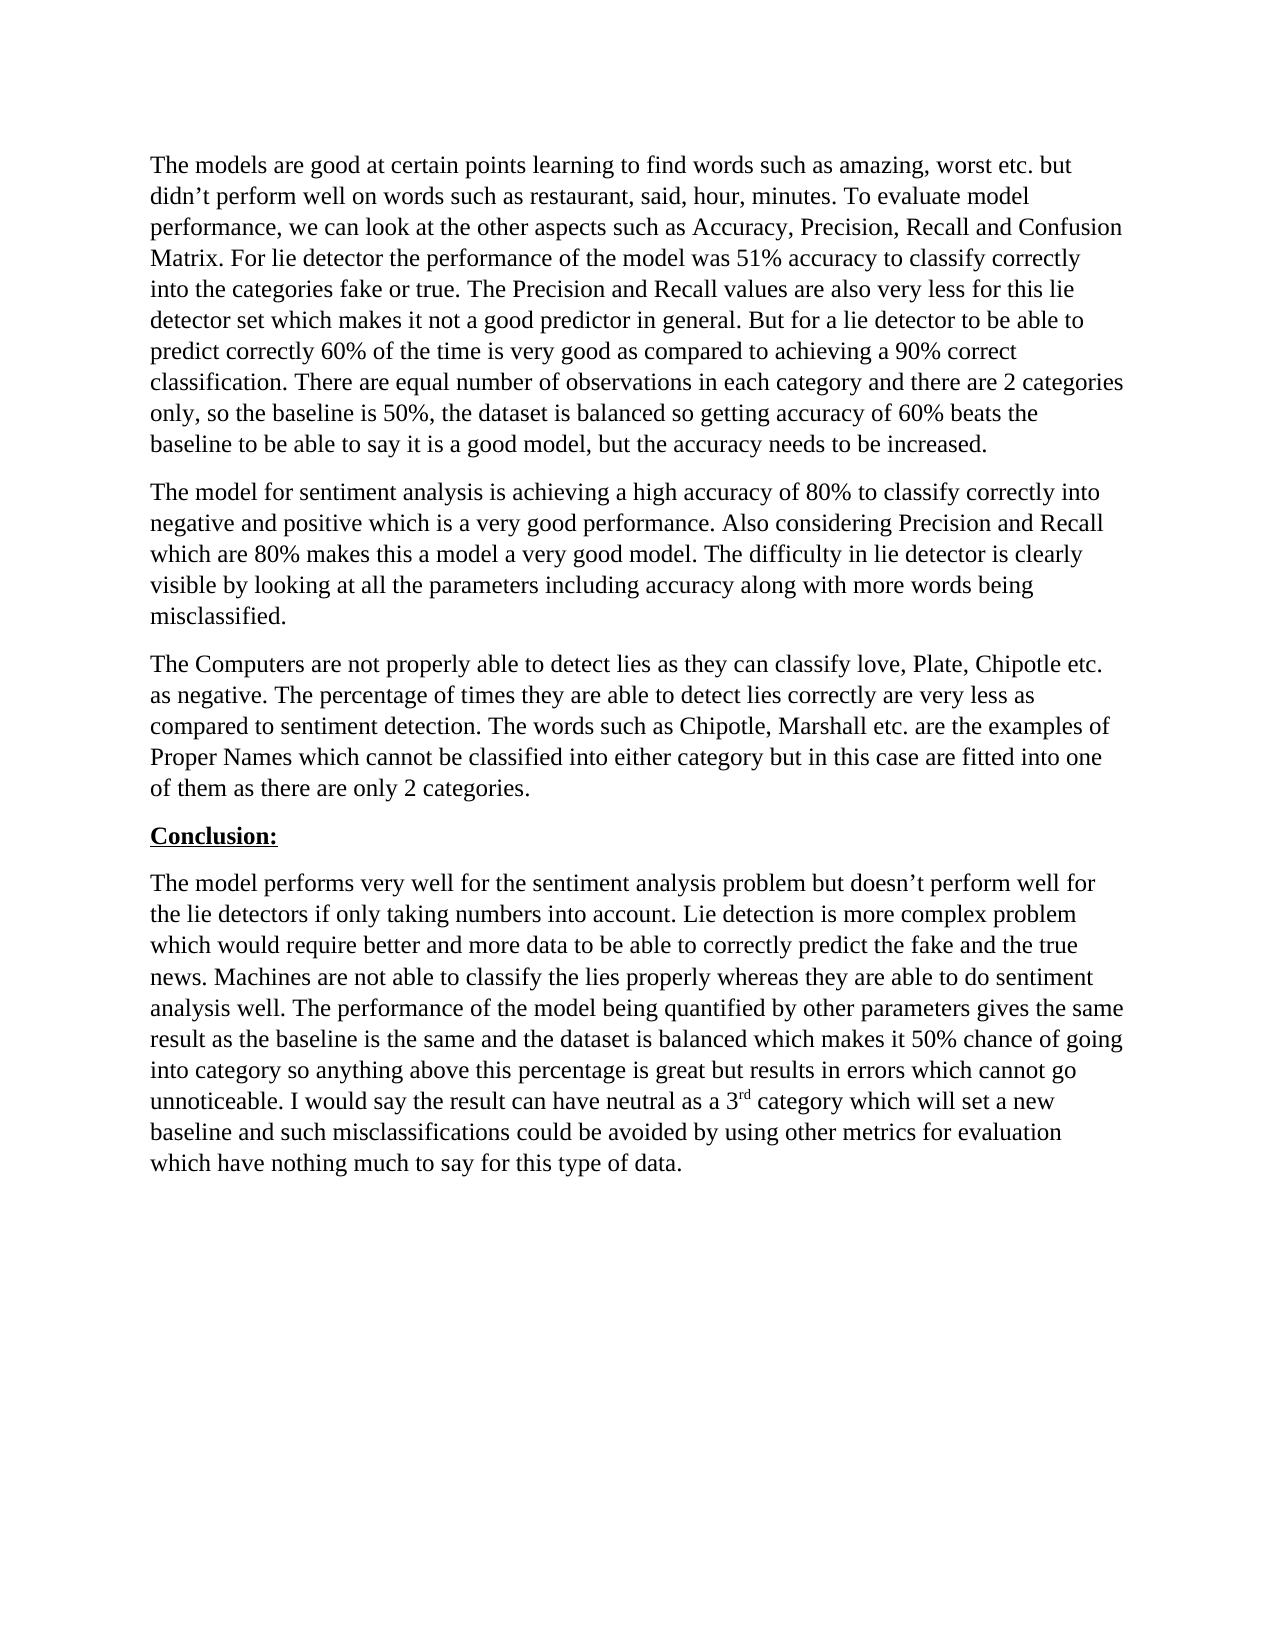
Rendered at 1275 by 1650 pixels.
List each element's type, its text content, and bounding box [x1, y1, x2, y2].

text Conclusion: [150, 821, 1125, 849]
text The model performs very well for the sentiment analysis problem but doesn’t perform well for the lie detectors if only taking numbers into account. Lie detection is more complex problem which would require better and more data to be able to correctly predict the fake and the true news. Machines are not able to classify the lies properly whereas they are able to do sentiment analysis well. The performance of the model being quantified by other parameters gives the same result as the baseline is the same and the dataset is balanced which makes it 50% chance of going into category so anything above this percentage is great but results in errors which cannot go unnoticeable. I would say the result can have neutral as a 3rd category which will set a new baseline and such misclassifications could be avoided by using other metrics for evaluation which have nothing much to say for this type of data. [150, 868, 1125, 1177]
text The Computers are not properly able to detect lies as they can classify love, Plate, Chipotle etc. as negative. The percentage of times they are able to detect lies correctly are very less as compared to sentiment detection. The words such as Chipotle, Marshall etc. are the examples of Proper Names which cannot be classified into either category but in this case are fitted into one of them as there are only 2 categories. [150, 649, 1125, 802]
text The model for sentiment analysis is achieving a high accuracy of 80% to classify correctly into negative and positive which is a very good performance. Also considering Precision and Recall which are 80% makes this a model a very good model. The difficulty in lie detector is clearly visible by looking at all the parameters including accuracy along with more words being misclassified. [150, 477, 1125, 630]
text The models are good at certain points learning to find words such as amazing, worst etc. but didn’t perform well on words such as restaurant, said, hour, minutes. To evaluate model performance, we can look at the other aspects such as Accuracy, Precision, Recall and Confusion Matrix. For lie detector the performance of the model was 51% accuracy to classify correctly into the categories fake or true. The Precision and Recall values are also very less for this lie detector set which makes it not a good predictor in general. But for a lie detector to be able to predict correctly 60% of the time is very good as compared to achieving a 90% correct classification. There are equal number of observations in each category and there are 2 categories only, so the baseline is 50%, the dataset is balanced so getting accuracy of 60% beats the baseline to be able to say it is a good model, but the accuracy needs to be increased. [150, 150, 1125, 458]
